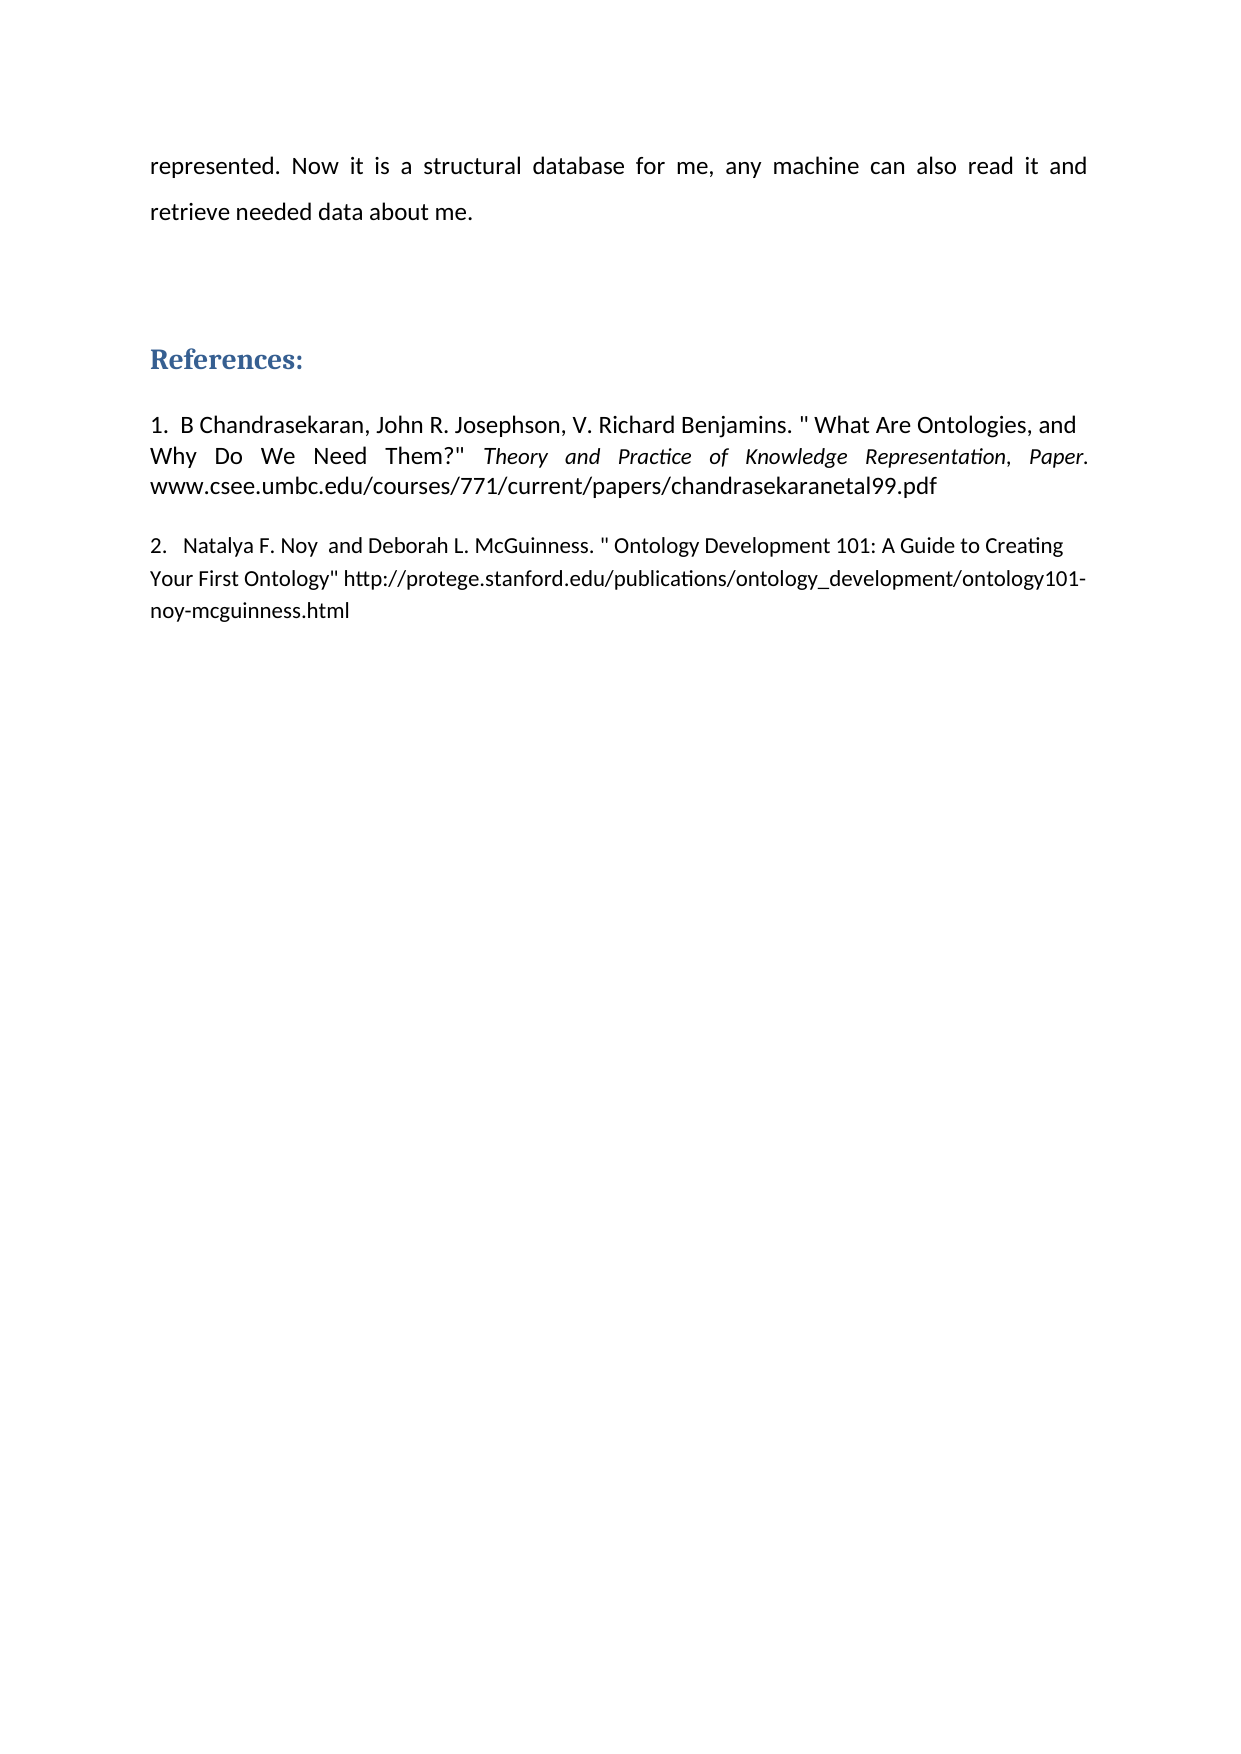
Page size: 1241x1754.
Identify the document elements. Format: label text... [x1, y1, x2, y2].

subtitle References: [150, 343, 1090, 376]
text 1. B Chandrasekaran, John R. Josephson, V. Richard Benjamins. " What Are Ontologies, and [150, 409, 1090, 440]
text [150, 150, 1090, 226]
text 2. Natalya F. Noy and Deborah L. McGuinness. " Ontology Development 101: A Guide to Creating Your First Ontology" http://protege.stanford.edu/publications/ontology_development/ontology101-noy-mcguinness.html [150, 531, 1090, 624]
text Why Do We Need Them?" Theory and Practice of Knowledge Representation, Paper. www.csee.umbc.edu/courses/771/current/papers/chandrasekaranetal99.pdf [150, 440, 1090, 501]
